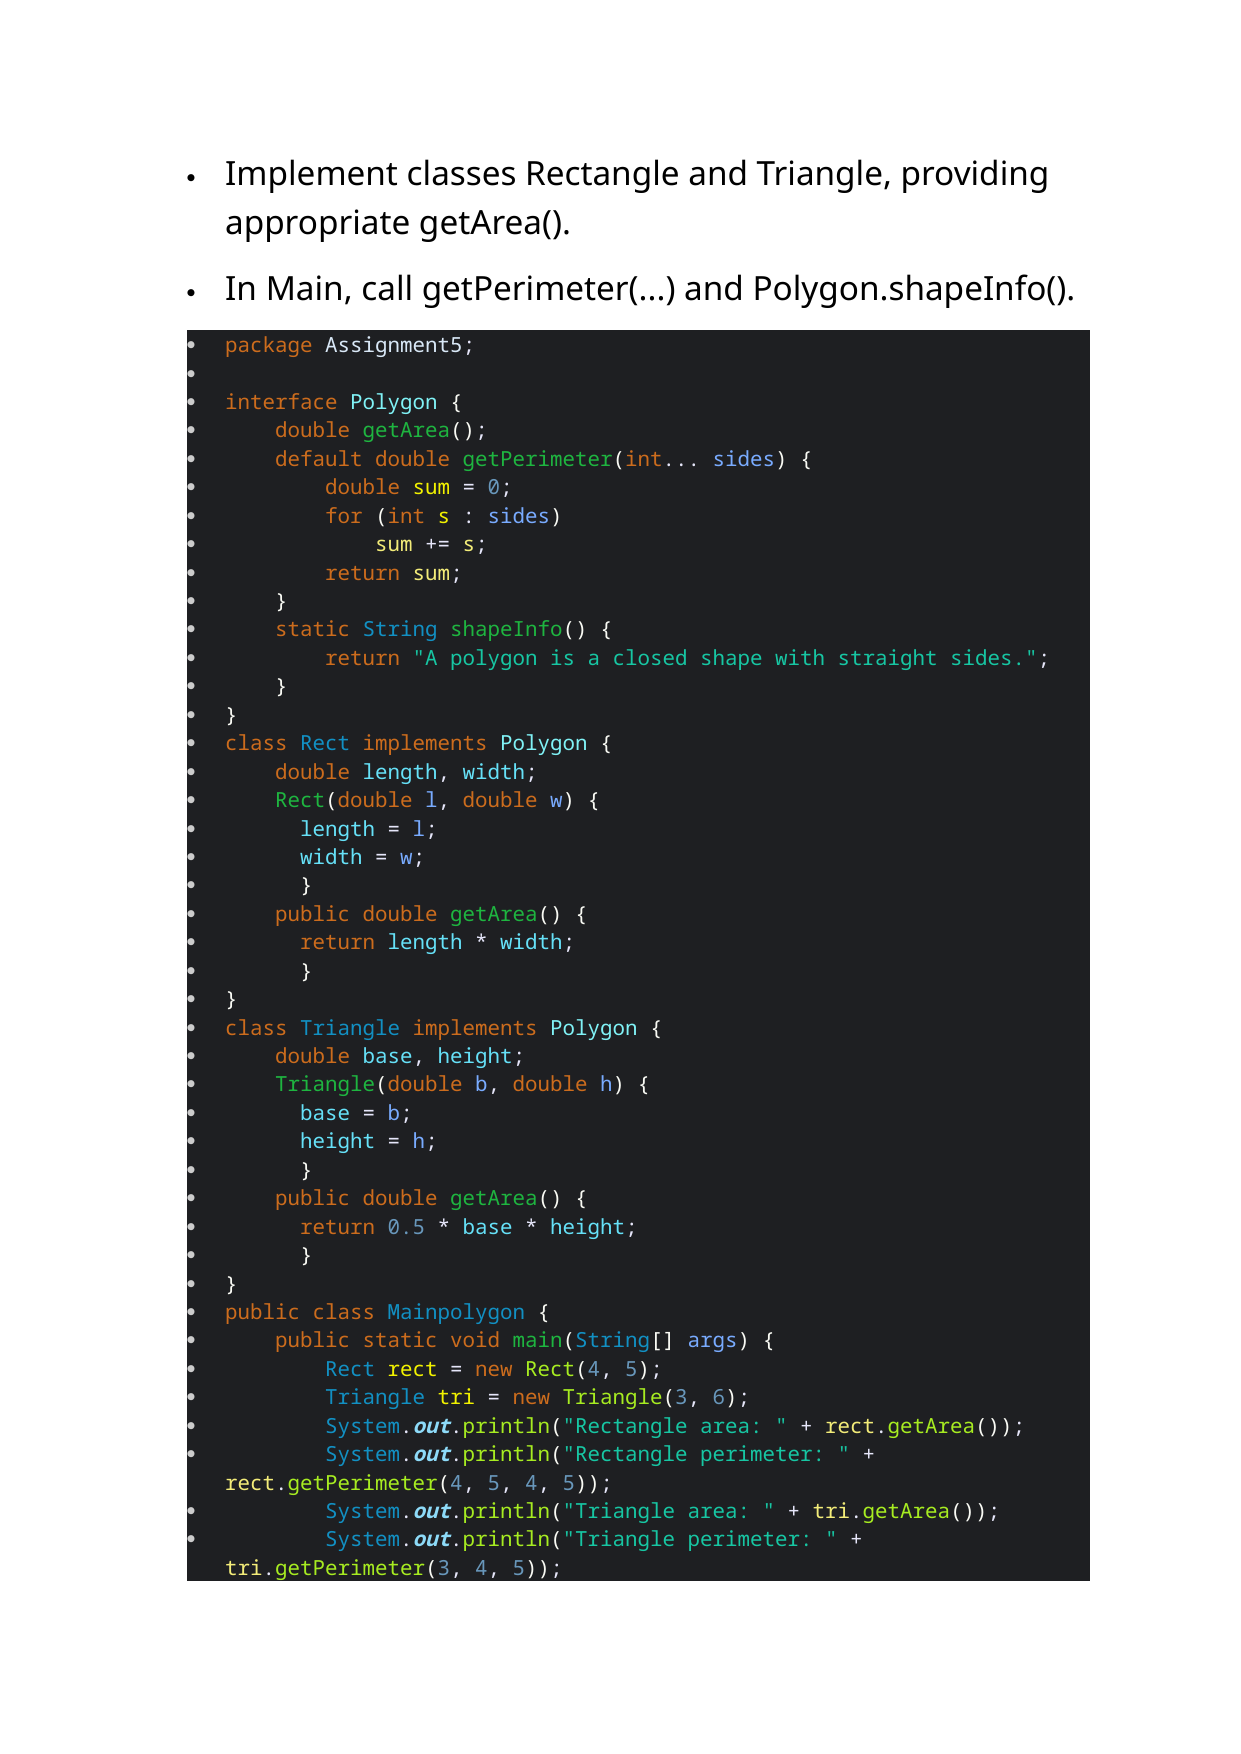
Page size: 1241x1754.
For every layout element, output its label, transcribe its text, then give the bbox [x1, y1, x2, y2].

list sum += s; [187, 529, 1090, 558]
list public double getArea() { [187, 1183, 1090, 1212]
list } [187, 1155, 1090, 1183]
list Implement classes Rectangle and Triangle, providing appropriate getArea(). [187, 150, 1090, 244]
list Triangle tri = new Triangle(3, 6); [187, 1382, 1090, 1411]
list double length, width; [187, 757, 1090, 785]
list return 0.5 * base * height; [187, 1212, 1090, 1240]
list Rect rect = new Rect(4, 5); [187, 1354, 1090, 1382]
list } [187, 984, 1090, 1013]
list public class Mainpolygon { [187, 1297, 1090, 1326]
list length = l; [187, 814, 1090, 842]
list } [187, 700, 1090, 728]
list System.out.println("Rectangle area: " + rect.getArea()); [187, 1411, 1090, 1439]
list Triangle(double b, double h) { [187, 1069, 1090, 1098]
list In Main, call getPerimeter(...) and Polygon.shapeInfo(). [187, 264, 1090, 310]
list double getArea(); [187, 416, 1090, 444]
list double sum = 0; [187, 472, 1090, 501]
list System.out.println("Triangle area: " + tri.getArea()); [187, 1496, 1090, 1524]
list System.out.println("Triangle perimeter: " + tri.getPerimeter(3, 4, 5)); [187, 1524, 1090, 1581]
list } [187, 586, 1090, 614]
list } [187, 671, 1090, 700]
list base = b; [187, 1098, 1090, 1126]
list interface Polygon { [187, 387, 1090, 416]
list return length * width; [187, 927, 1090, 956]
list Rect(double l, double w) { [187, 785, 1090, 814]
list System.out.println("Rectangle perimeter: " + rect.getPerimeter(4, 5, 4, 5)); [187, 1439, 1090, 1496]
list static String shapeInfo() { [187, 614, 1090, 643]
list for (int s : sides) [187, 501, 1090, 529]
list class Rect implements Polygon { [187, 728, 1090, 757]
list height = h; [187, 1126, 1090, 1155]
list package Assignment5; [187, 330, 1090, 359]
list } [187, 956, 1090, 984]
list width = w; [187, 842, 1090, 871]
list public static void main(String[] args) { [187, 1326, 1090, 1354]
list return "A polygon is a closed shape with straight sides."; [187, 643, 1090, 671]
list class Triangle implements Polygon { [187, 1013, 1090, 1041]
list public double getArea() { [187, 899, 1090, 927]
list default double getPerimeter(int... sides) { [187, 444, 1090, 472]
list } [187, 1269, 1090, 1297]
list return sum; [187, 558, 1090, 586]
list double base, height; [187, 1041, 1090, 1069]
list } [187, 1240, 1090, 1269]
list } [187, 871, 1090, 899]
